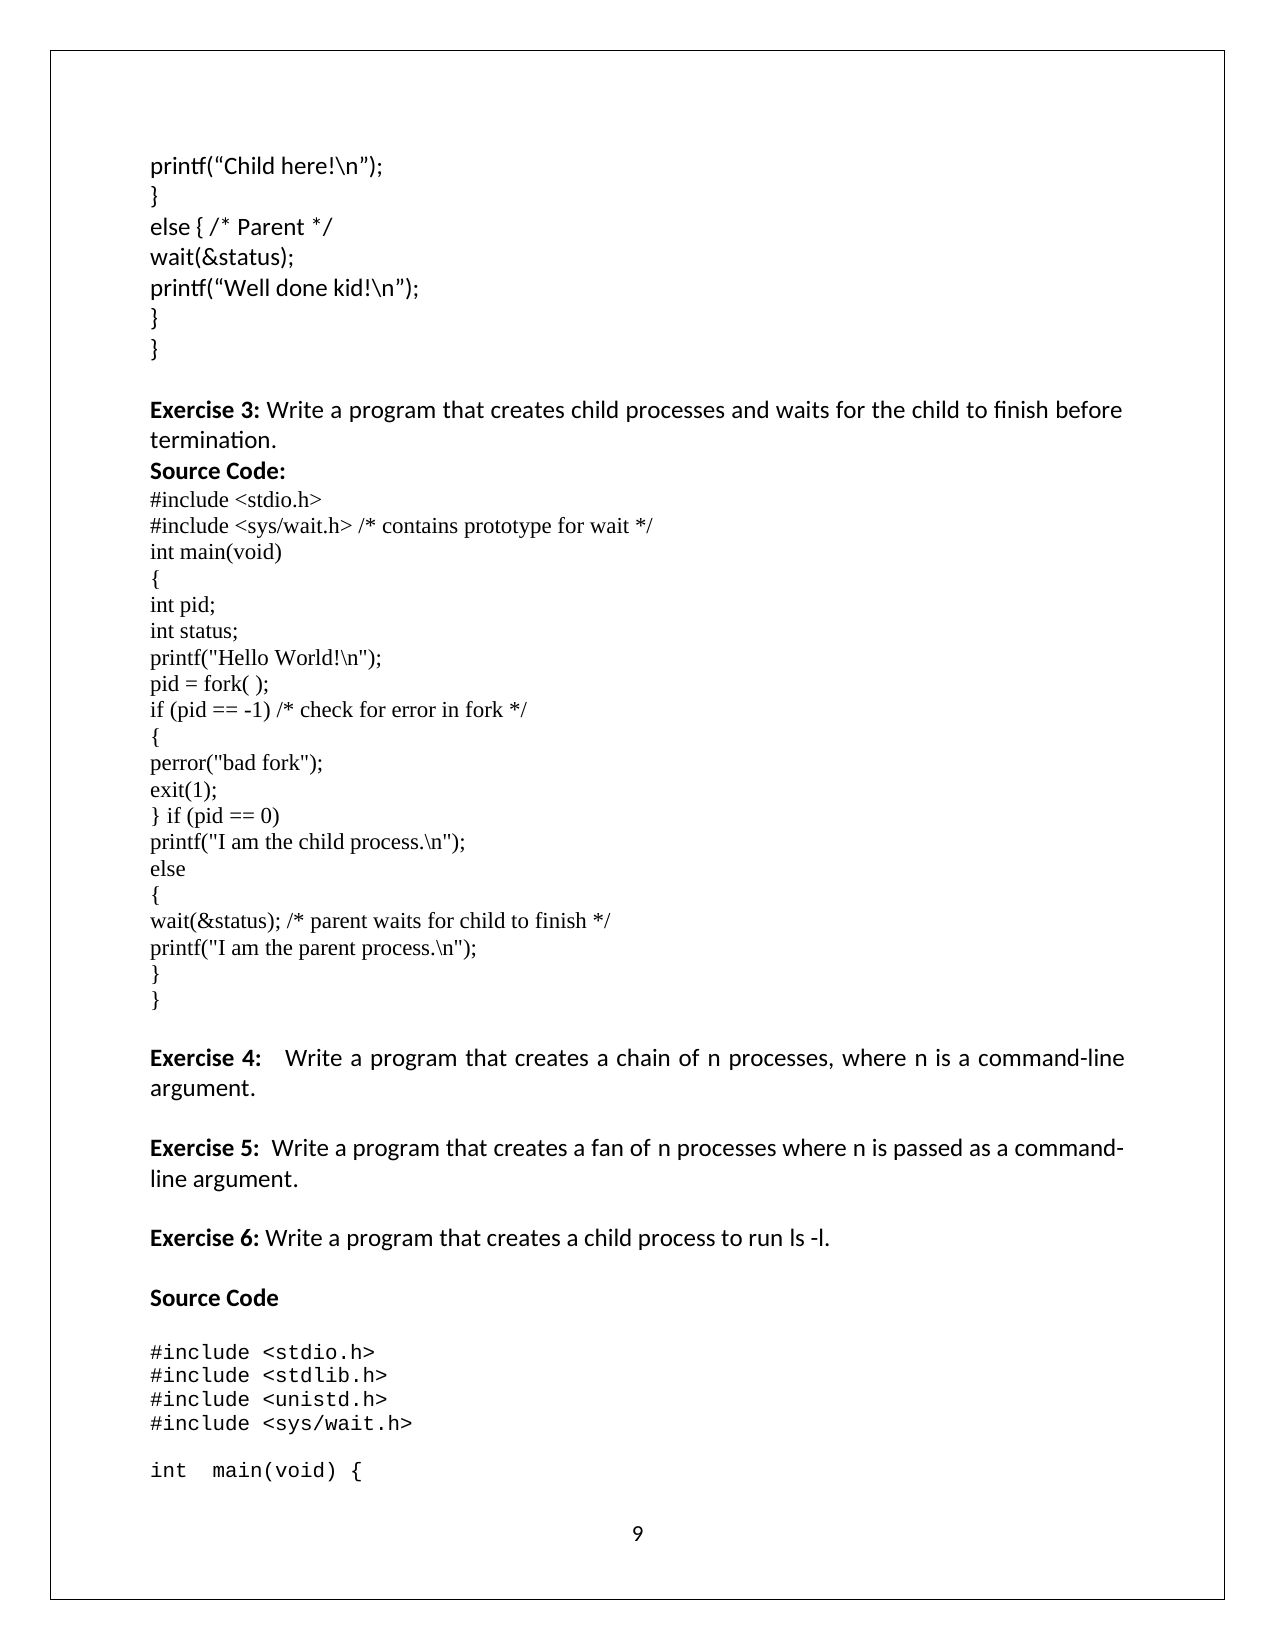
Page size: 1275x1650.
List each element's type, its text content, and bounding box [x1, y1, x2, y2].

text int status; [150, 617, 1125, 644]
text Exercise 4: Write a program that creates a chain of n processes, where n is a command-line argument. [150, 1042, 1125, 1103]
text wait(&status); [150, 242, 1125, 272]
text } if (pid == 0) [150, 802, 1125, 828]
text int pid; [150, 591, 1125, 617]
text #include <stdlib.h> [150, 1365, 1125, 1389]
text } [150, 986, 1125, 1013]
text else { /* Parent */ [150, 211, 1125, 242]
text int main(void) { [150, 1460, 1125, 1484]
text printf(“Well done kid!\n”); [150, 272, 1125, 303]
text int main(void) [150, 538, 1125, 565]
text perror("bad fork"); [150, 749, 1125, 776]
text Exercise 3: Write a program that creates child processes and waits for the child to finish before termination. [150, 394, 1125, 455]
text #include <unistd.h> [150, 1389, 1125, 1413]
text } [150, 181, 1125, 211]
text { [150, 565, 1125, 591]
text { [150, 723, 1125, 749]
text printf("I am the parent process.\n"); [150, 934, 1125, 960]
text } [150, 333, 1125, 364]
text #include <sys/wait.h> [150, 1413, 1125, 1436]
text exit(1); [150, 776, 1125, 802]
text #include <sys/wait.h> /* contains prototype for wait */ [150, 512, 1125, 538]
text printf("Hello World!\n"); [150, 644, 1125, 670]
text Source Code: [150, 455, 1125, 486]
text printf("I am the child process.\n"); [150, 828, 1125, 855]
text } [150, 960, 1125, 986]
text Source Code [150, 1282, 1125, 1313]
text printf(“Child here!\n”); [150, 150, 1125, 181]
text if (pid == -1) /* check for error in fork */ [150, 697, 1125, 723]
text { [150, 881, 1125, 907]
text wait(&status); /* parent waits for child to finish */ [150, 907, 1125, 934]
text else [150, 855, 1125, 881]
text pid = fork( ); [150, 670, 1125, 697]
text #include <stdio.h> [150, 1342, 1125, 1365]
text } [150, 303, 1125, 333]
text Exercise 5: Write a program that creates a fan of n processes where n is passed as a command-line argument. [150, 1132, 1125, 1193]
text #include <stdio.h> [150, 486, 1125, 512]
text Exercise 6: Write a program that creates a child process to run ls -l. [150, 1222, 1125, 1253]
